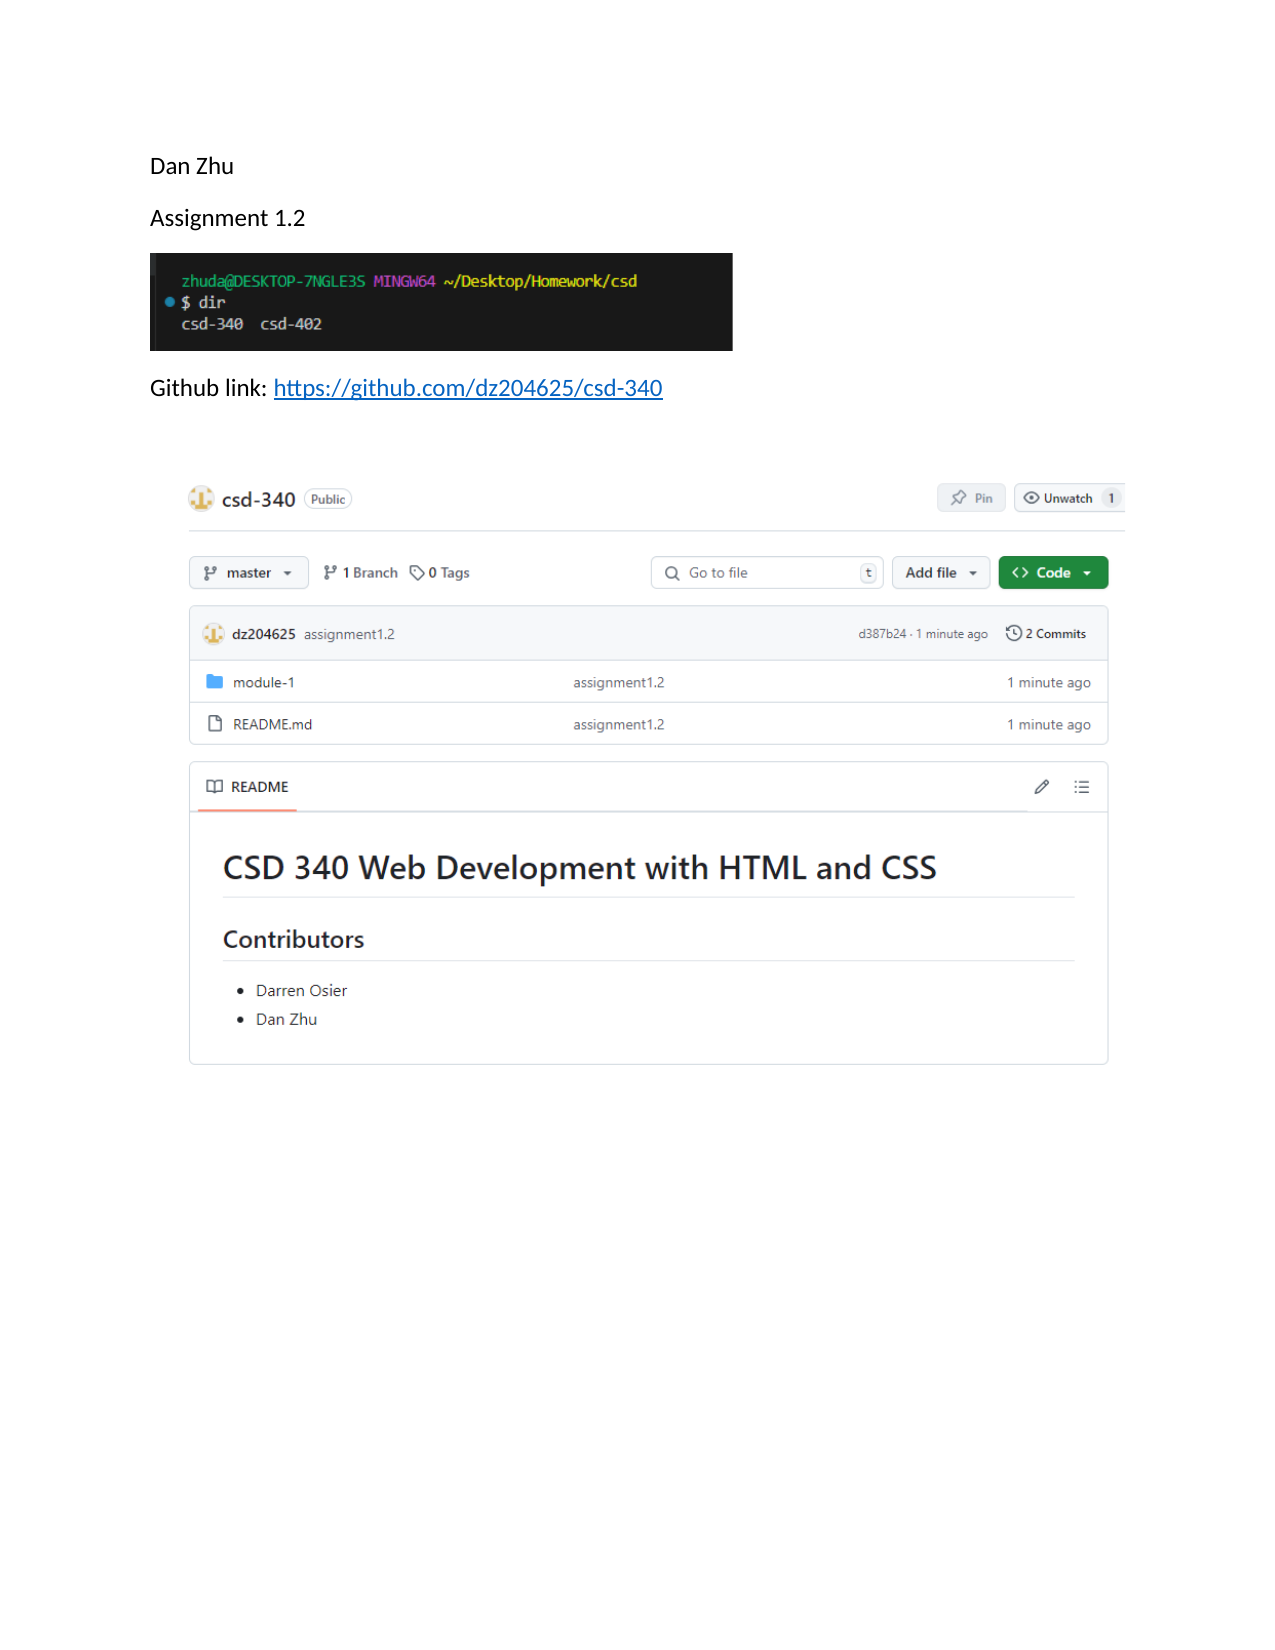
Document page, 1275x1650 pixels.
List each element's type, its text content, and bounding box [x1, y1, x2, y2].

text Github link: https://github.com/dz204625/csd-340 [150, 372, 1125, 402]
text Assignment 1.2 [150, 202, 1125, 232]
text Dan Zhu [150, 150, 1125, 181]
